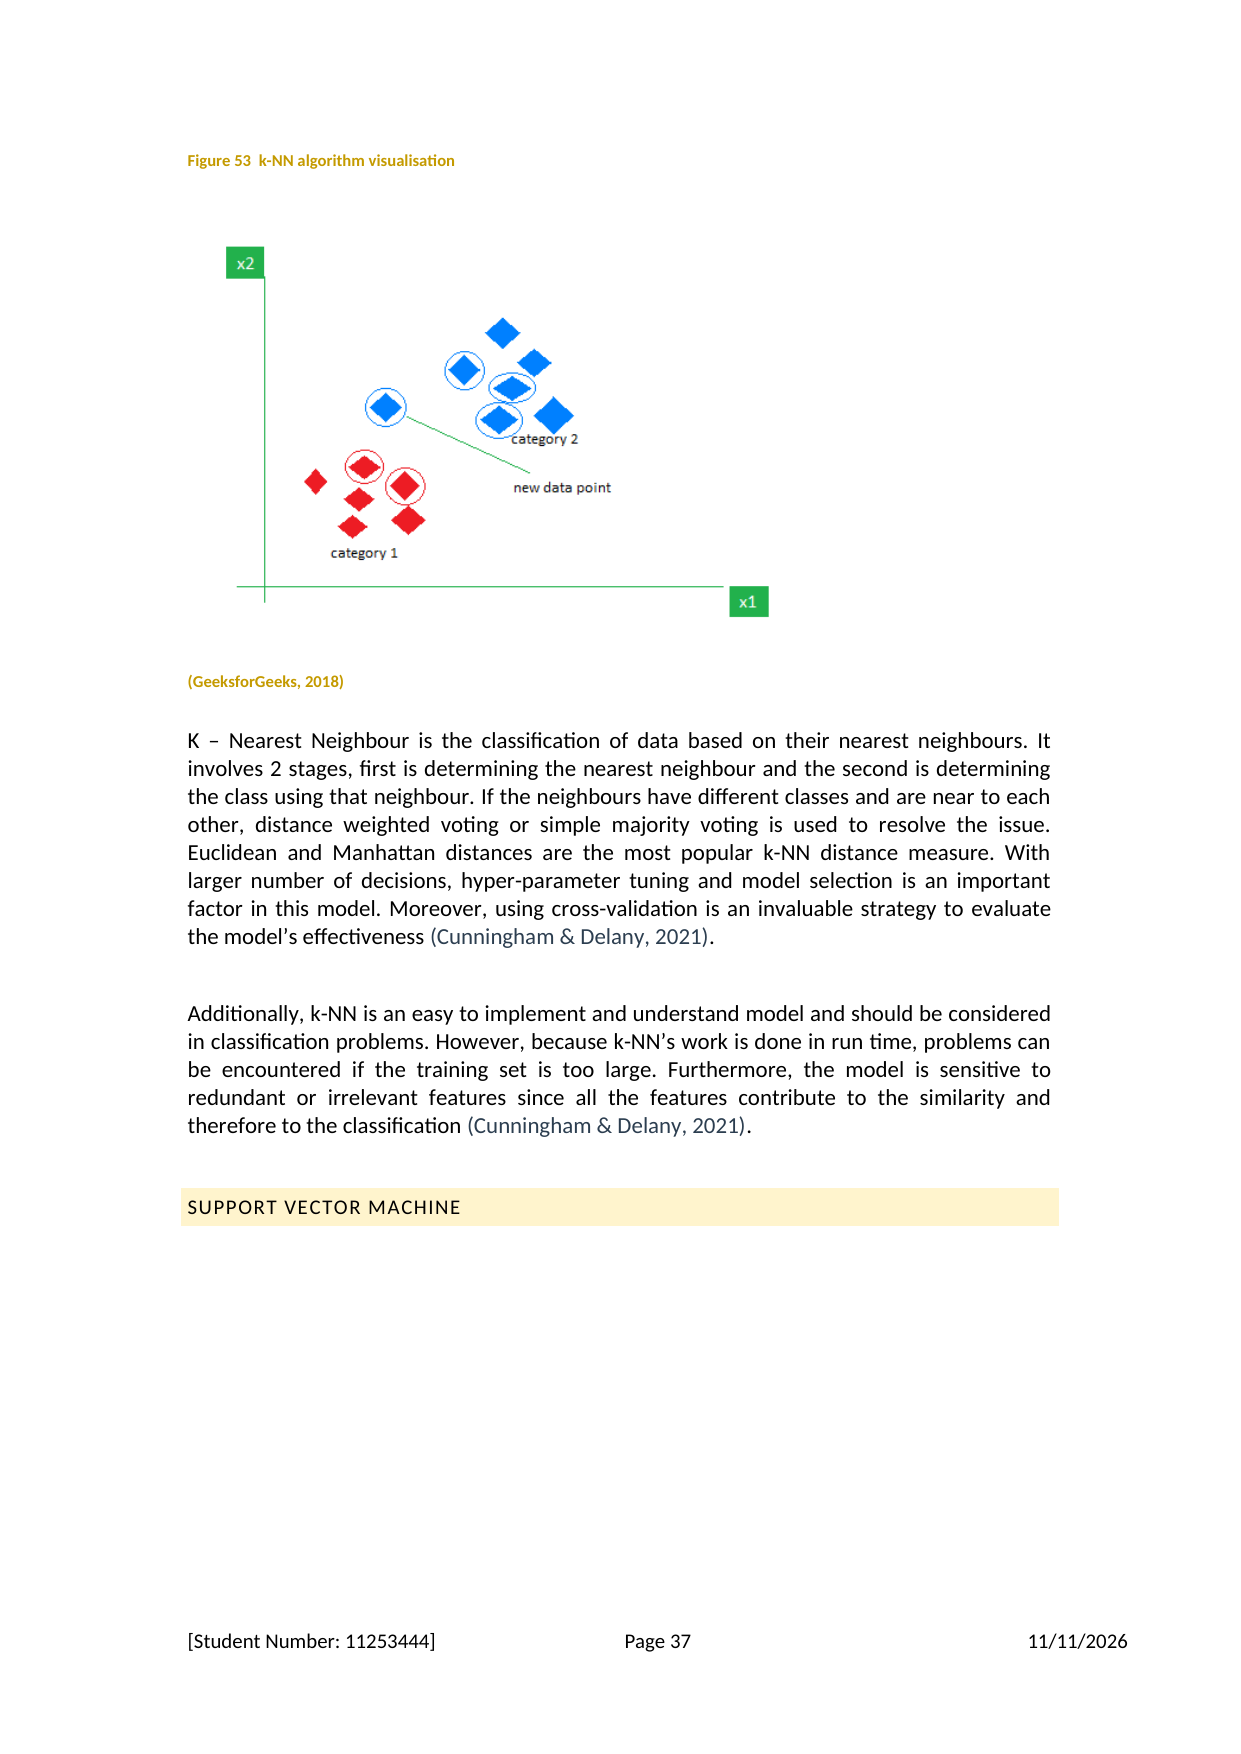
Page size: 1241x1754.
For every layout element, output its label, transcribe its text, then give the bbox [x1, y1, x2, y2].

text K – Nearest Neighbour is the classification of data based on their nearest neighbours. It involves 2 stages, first is determining the nearest neighbour and the second is determining the class using that neighbour. If the neighbours have different classes and are near to each other, distance weighted voting or simple majority voting is used to resolve the issue. Euclidean and Manhattan distances are the most popular k-NN distance measure. With larger number of decisions, hyper-parameter tuning and model selection is an important factor in this model. Moreover, using cross-validation is an invaluable strategy to evaluate the model’s effectiveness (Cunningham & Delany, 2021). [187, 726, 1053, 950]
text Additionally, k-NN is an easy to implement and understand model and should be considered in classification problems. However, because k-NN’s work is done in run time, problems can be encountered if the training set is too large. Furthermore, the model is sensitive to redundant or irrelevant features since all the features contribute to the similarity and therefore to the classification (Cunningham & Delany, 2021). [187, 999, 1053, 1139]
text (GeeksforGeeks, 2018) [187, 671, 1053, 692]
picture [187, 204, 827, 661]
subtitle Support Vector Machine [188, 1194, 1053, 1220]
text Figure 53 k-NN algorithm visualisation [187, 150, 1053, 170]
